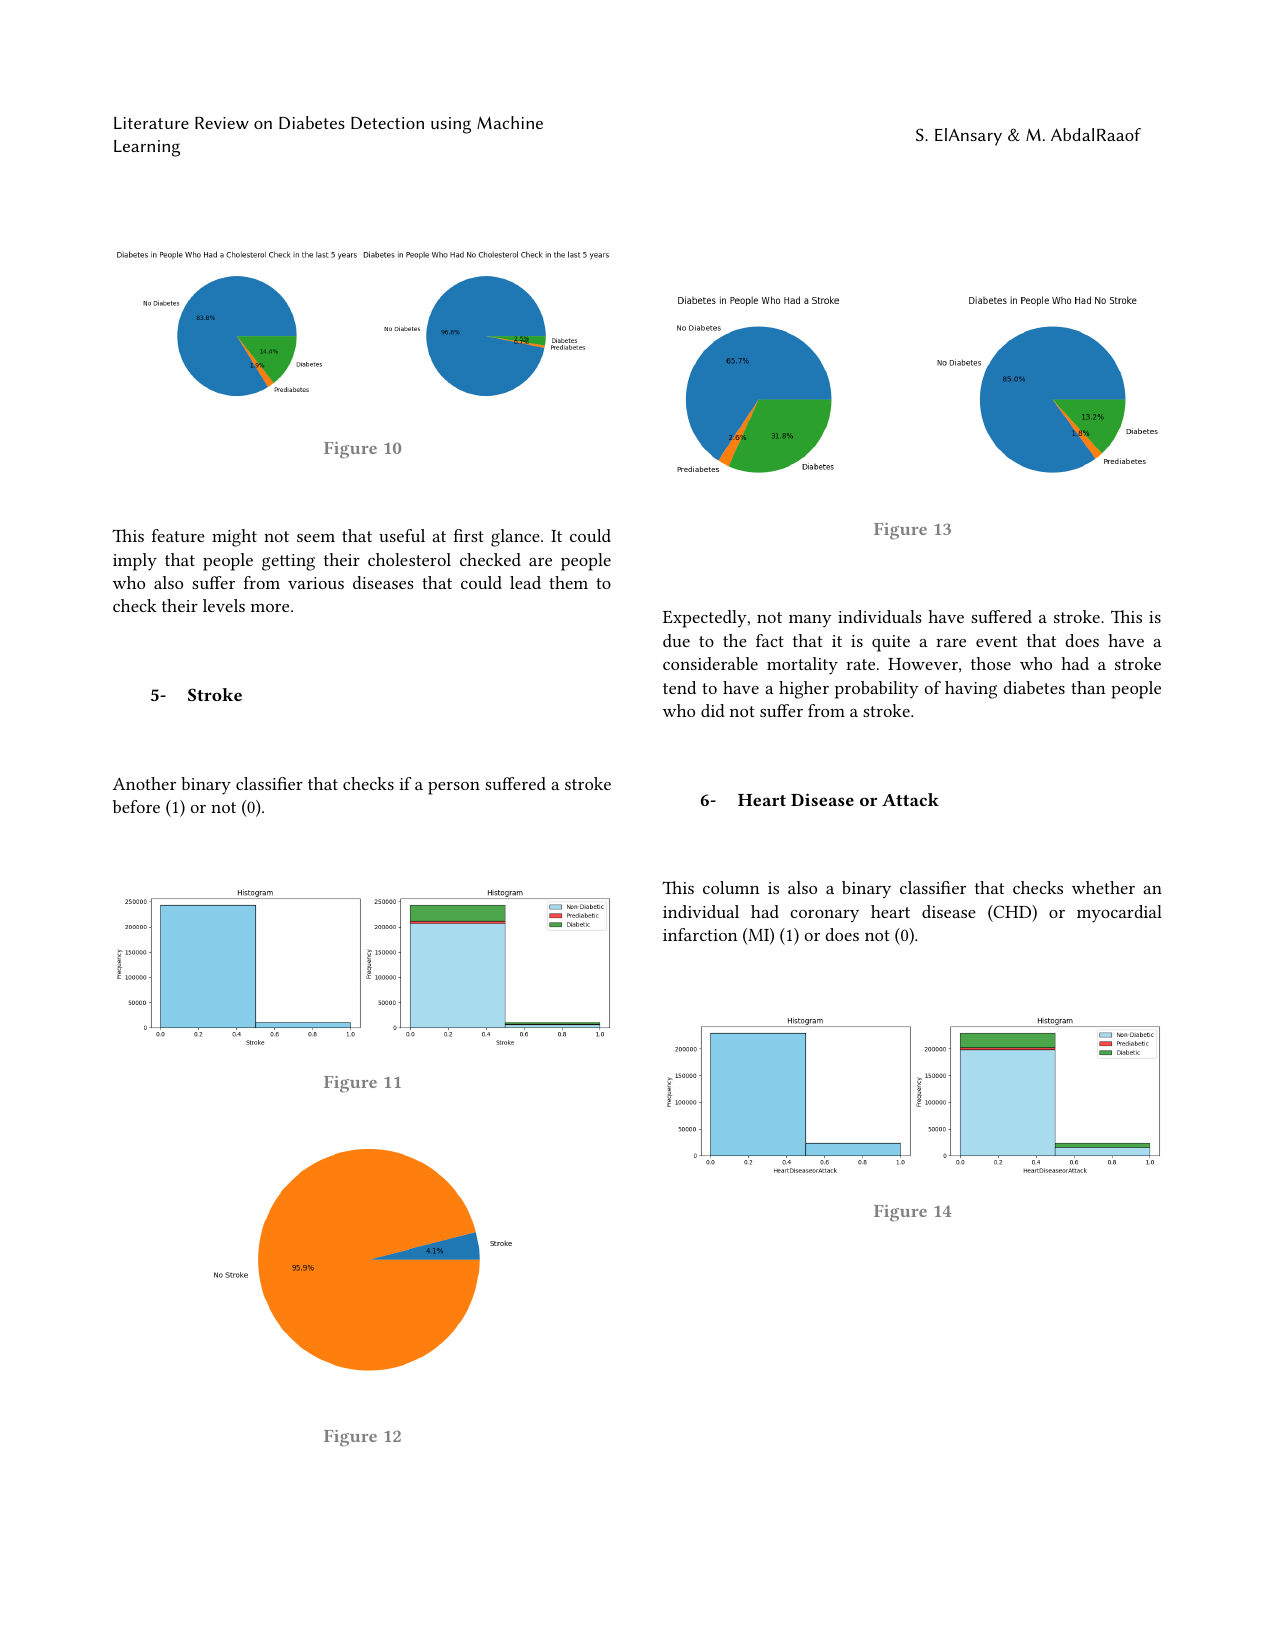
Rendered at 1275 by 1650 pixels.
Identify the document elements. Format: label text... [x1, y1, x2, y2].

picture [112, 885, 613, 1050]
picture [208, 1116, 517, 1403]
text Figure 13 [662, 518, 1162, 540]
text This feature might not seem that useful at first glance. It could imply that people getting their cholesterol checked are people who also suffer from various diseases that could lead them to check their levels more. [112, 526, 612, 617]
text Figure 14 [662, 1200, 1162, 1222]
list Heart Disease or Attack [700, 789, 1162, 811]
text Figure 10 [112, 437, 612, 459]
text Another binary classifier that checks if a person suffered a stroke before (1) or not (0). [112, 773, 612, 818]
text Figure 11 [112, 1072, 612, 1093]
list Stroke [150, 685, 612, 706]
picture [662, 291, 1163, 496]
picture [662, 1013, 1163, 1178]
text This column is also a binary classifier that checks whether an individual had coronary heart disease (CHD) or myocardial infarction (MI) (1) or does not (0). [662, 878, 1162, 946]
picture [112, 247, 613, 415]
text Figure 12 [112, 1426, 612, 1447]
text Expectedly, not many individuals have suffered a stroke. This is due to the fact that it is quite a rare event that does have a considerable mortality rate. However, those who had a stroke tend to have a higher probability of having diabetes than people who did not suffer from a stroke. [662, 607, 1162, 722]
